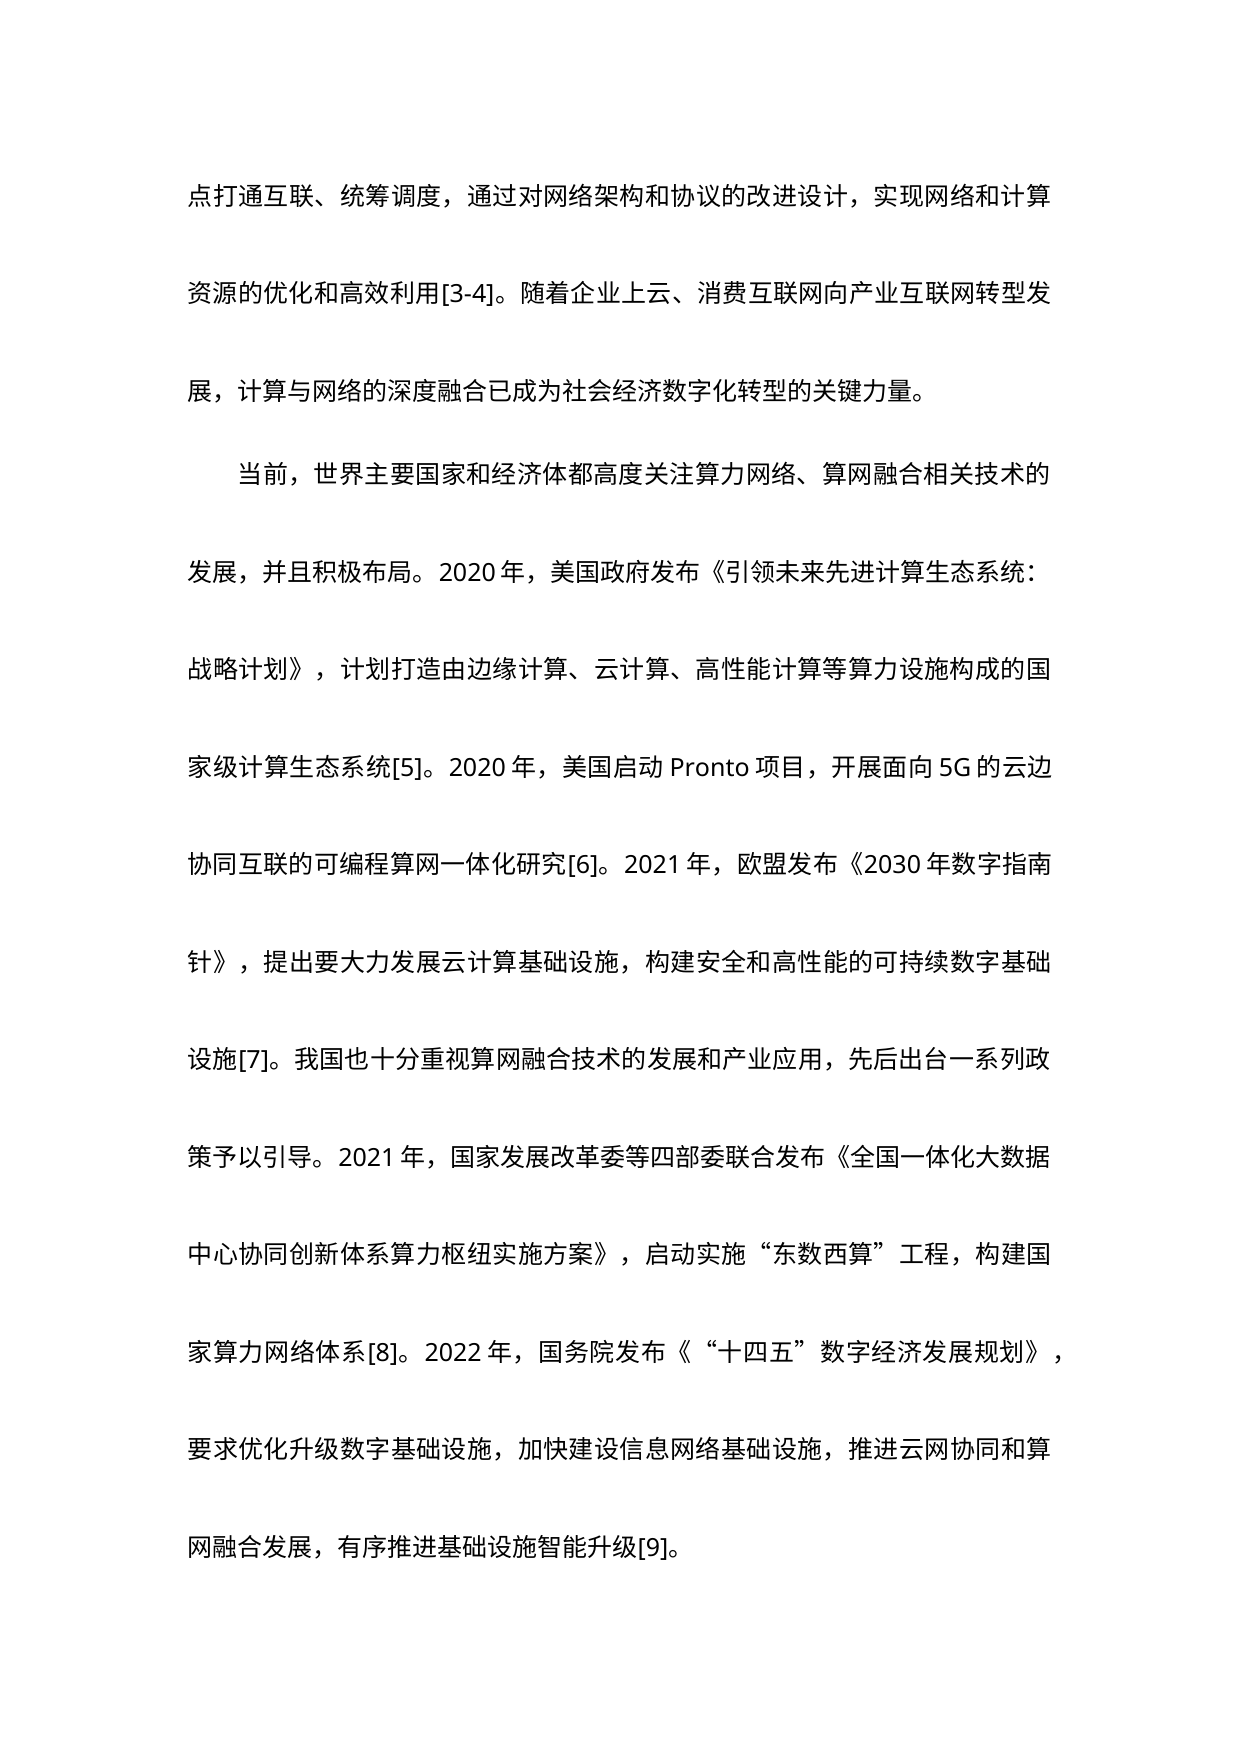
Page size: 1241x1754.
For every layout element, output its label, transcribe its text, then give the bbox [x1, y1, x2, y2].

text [187, 162, 1053, 422]
text 当前，世界主要国家和经济体都高度关注算力网络、算网融合相关技术的发展，并且积极布局。2020年，美国政府发布《引领未来先进计算生态系统：战略计划》，计划打造由边缘计算、云计算、高性能计算等算力设施构成的国家级计算生态系统[5]。2020年，美国启动Pronto项目，开展面向5G的云边协同互联的可编程算网一体化研究[6]。2021年，欧盟发布《2030年数字指南针》，提出要大力发展云计算基础设施，构建安全和高性能的可持续数字基础设施[7]。我国也十分重视算网融合技术的发展和产业应用，先后出台一系列政策予以引导。2021年，国家发展改革委等四部委联合发布《全国一体化大数据中心协同创新体系算力枢纽实施方案》，启动实施“东数西算”工程，构建国家算力网络体系[8]。2022年，国务院发布《“十四五”数字经济发展规划》，要求优化升级数字基础设施，加快建设信息网络基础设施，推进云网协同和算网融合发展，有序推进基础设施智能升级[9]。 [187, 440, 1053, 1578]
